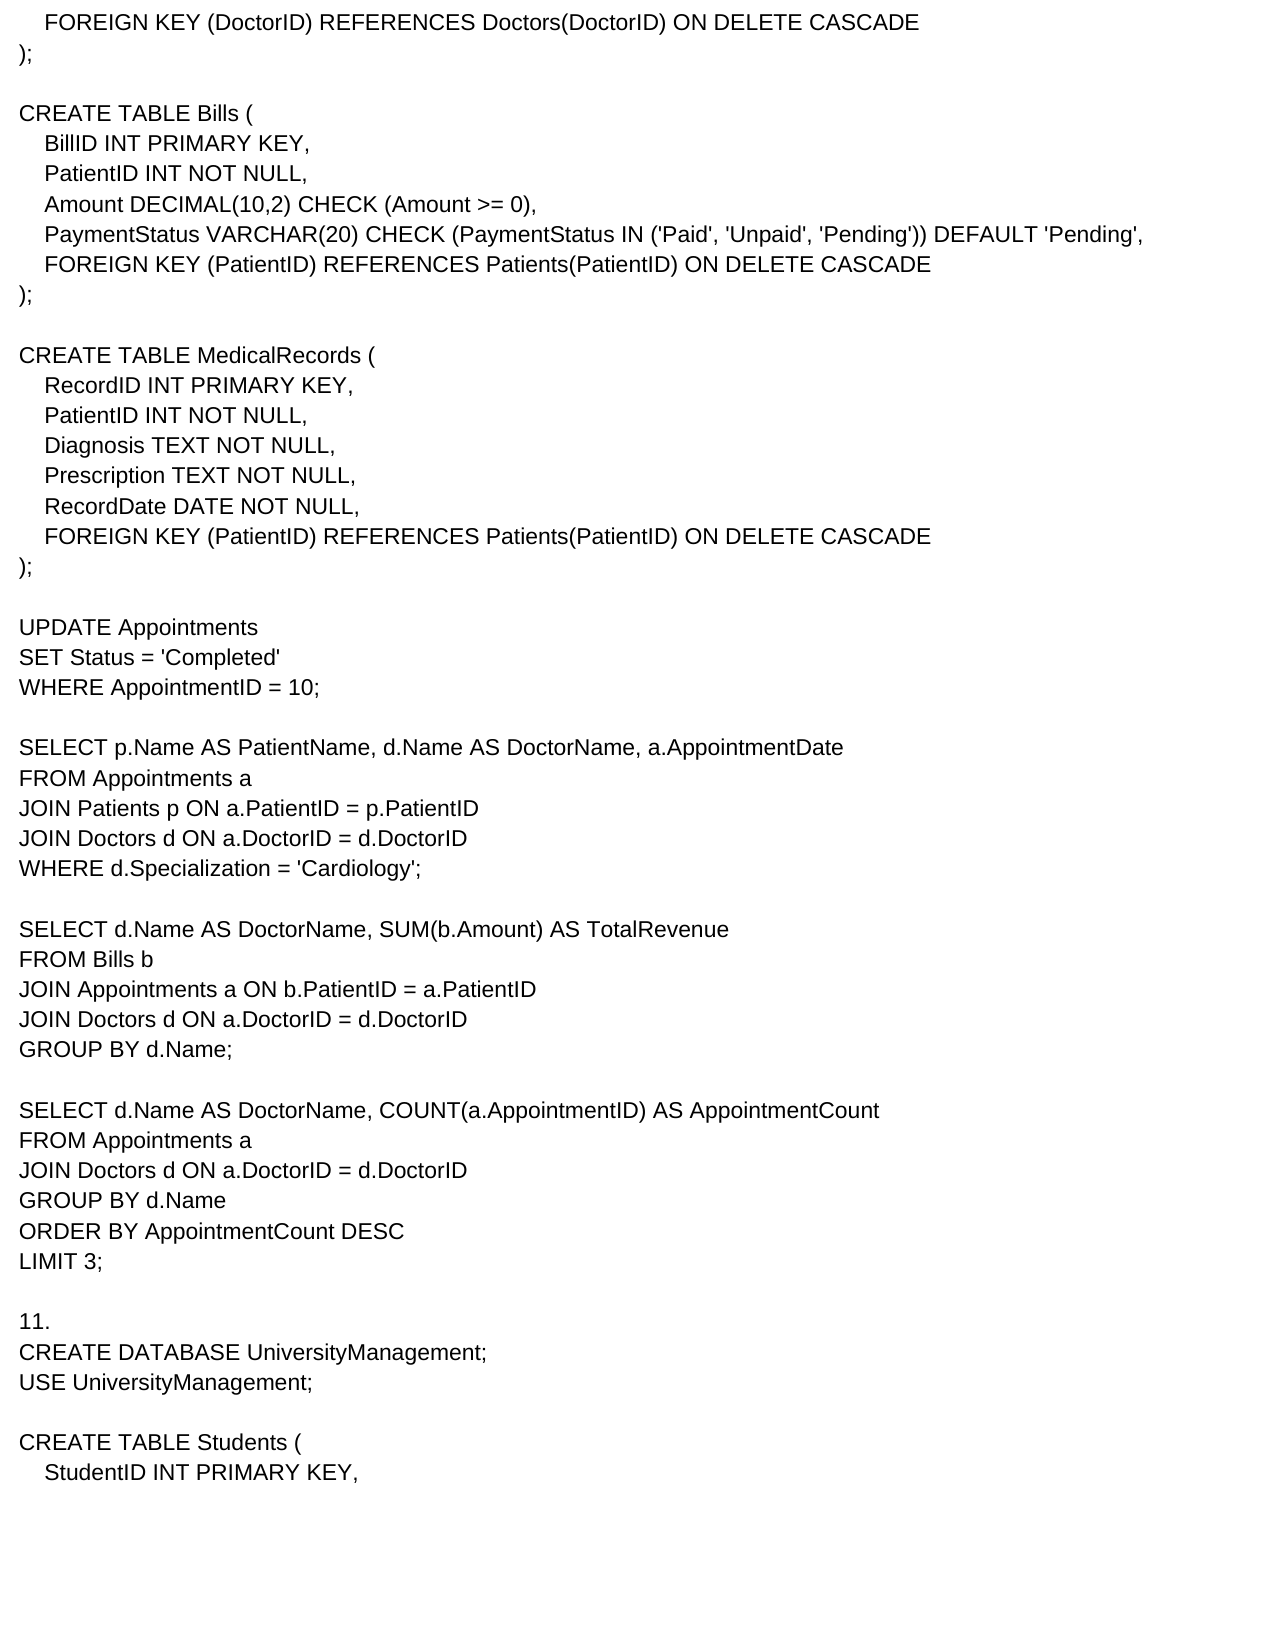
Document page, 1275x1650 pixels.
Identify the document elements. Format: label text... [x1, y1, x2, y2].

text JOIN Doctors d ON a.DoctorID = d.DoctorID [19, 1006, 1256, 1033]
text 11. [19, 1308, 1256, 1335]
text RecordID INT PRIMARY KEY, [19, 372, 1256, 398]
text GROUP BY d.Name; [19, 1036, 1256, 1063]
text UPDATE Appointments [19, 613, 1256, 640]
text FOREIGN KEY (DoctorID) REFERENCES Doctors(DoctorID) ON DELETE CASCADE [19, 9, 1256, 36]
text StudentID INT PRIMARY KEY, [19, 1459, 1256, 1486]
text Amount DECIMAL(10,2) CHECK (Amount >= 0), [19, 191, 1256, 217]
text WHERE d.Specialization = 'Cardiology'; [19, 855, 1256, 882]
text ); [19, 553, 1256, 579]
text PatientID INT NOT NULL, [19, 160, 1256, 187]
text SELECT d.Name AS DoctorName, COUNT(a.AppointmentID) AS AppointmentCount [19, 1097, 1256, 1123]
text FOREIGN KEY (PatientID) REFERENCES Patients(PatientID) ON DELETE CASCADE [19, 251, 1256, 277]
text SELECT d.Name AS DoctorName, SUM(b.Amount) AS TotalRevenue [19, 916, 1256, 942]
text USE UniversityManagement; [19, 1369, 1256, 1395]
text ); [19, 281, 1256, 308]
text FROM Bills b [19, 946, 1256, 972]
text BillID INT PRIMARY KEY, [19, 130, 1256, 157]
text WHERE AppointmentID = 10; [19, 674, 1256, 700]
text PatientID INT NOT NULL, [19, 402, 1256, 428]
text FROM Appointments a [19, 764, 1256, 791]
text JOIN Doctors d ON a.DoctorID = d.DoctorID [19, 1157, 1256, 1184]
text GROUP BY d.Name [19, 1187, 1256, 1214]
text JOIN Patients p ON a.PatientID = p.PatientID [19, 795, 1256, 821]
text CREATE TABLE MedicalRecords ( [19, 342, 1256, 368]
text Prescription TEXT NOT NULL, [19, 462, 1256, 489]
text PaymentStatus VARCHAR(20) CHECK (PaymentStatus IN ('Paid', 'Unpaid', 'Pending')) DEFAULT 'Pending', [19, 221, 1256, 247]
text ORDER BY AppointmentCount DESC [19, 1218, 1256, 1244]
text FROM Appointments a [19, 1127, 1256, 1153]
text CREATE DATABASE UniversityManagement; [19, 1338, 1256, 1365]
text SET Status = 'Completed' [19, 644, 1256, 670]
text ); [19, 39, 1256, 66]
text JOIN Appointments a ON b.PatientID = a.PatientID [19, 976, 1256, 1002]
text FOREIGN KEY (PatientID) REFERENCES Patients(PatientID) ON DELETE CASCADE [19, 523, 1256, 549]
text RecordDate DATE NOT NULL, [19, 493, 1256, 519]
text LIMIT 3; [19, 1248, 1256, 1274]
text Diagnosis TEXT NOT NULL, [19, 432, 1256, 459]
text JOIN Doctors d ON a.DoctorID = d.DoctorID [19, 825, 1256, 851]
text CREATE TABLE Bills ( [19, 100, 1256, 126]
text SELECT p.Name AS PatientName, d.Name AS DoctorName, a.AppointmentDate [19, 734, 1256, 761]
text CREATE TABLE Students ( [19, 1429, 1256, 1456]
